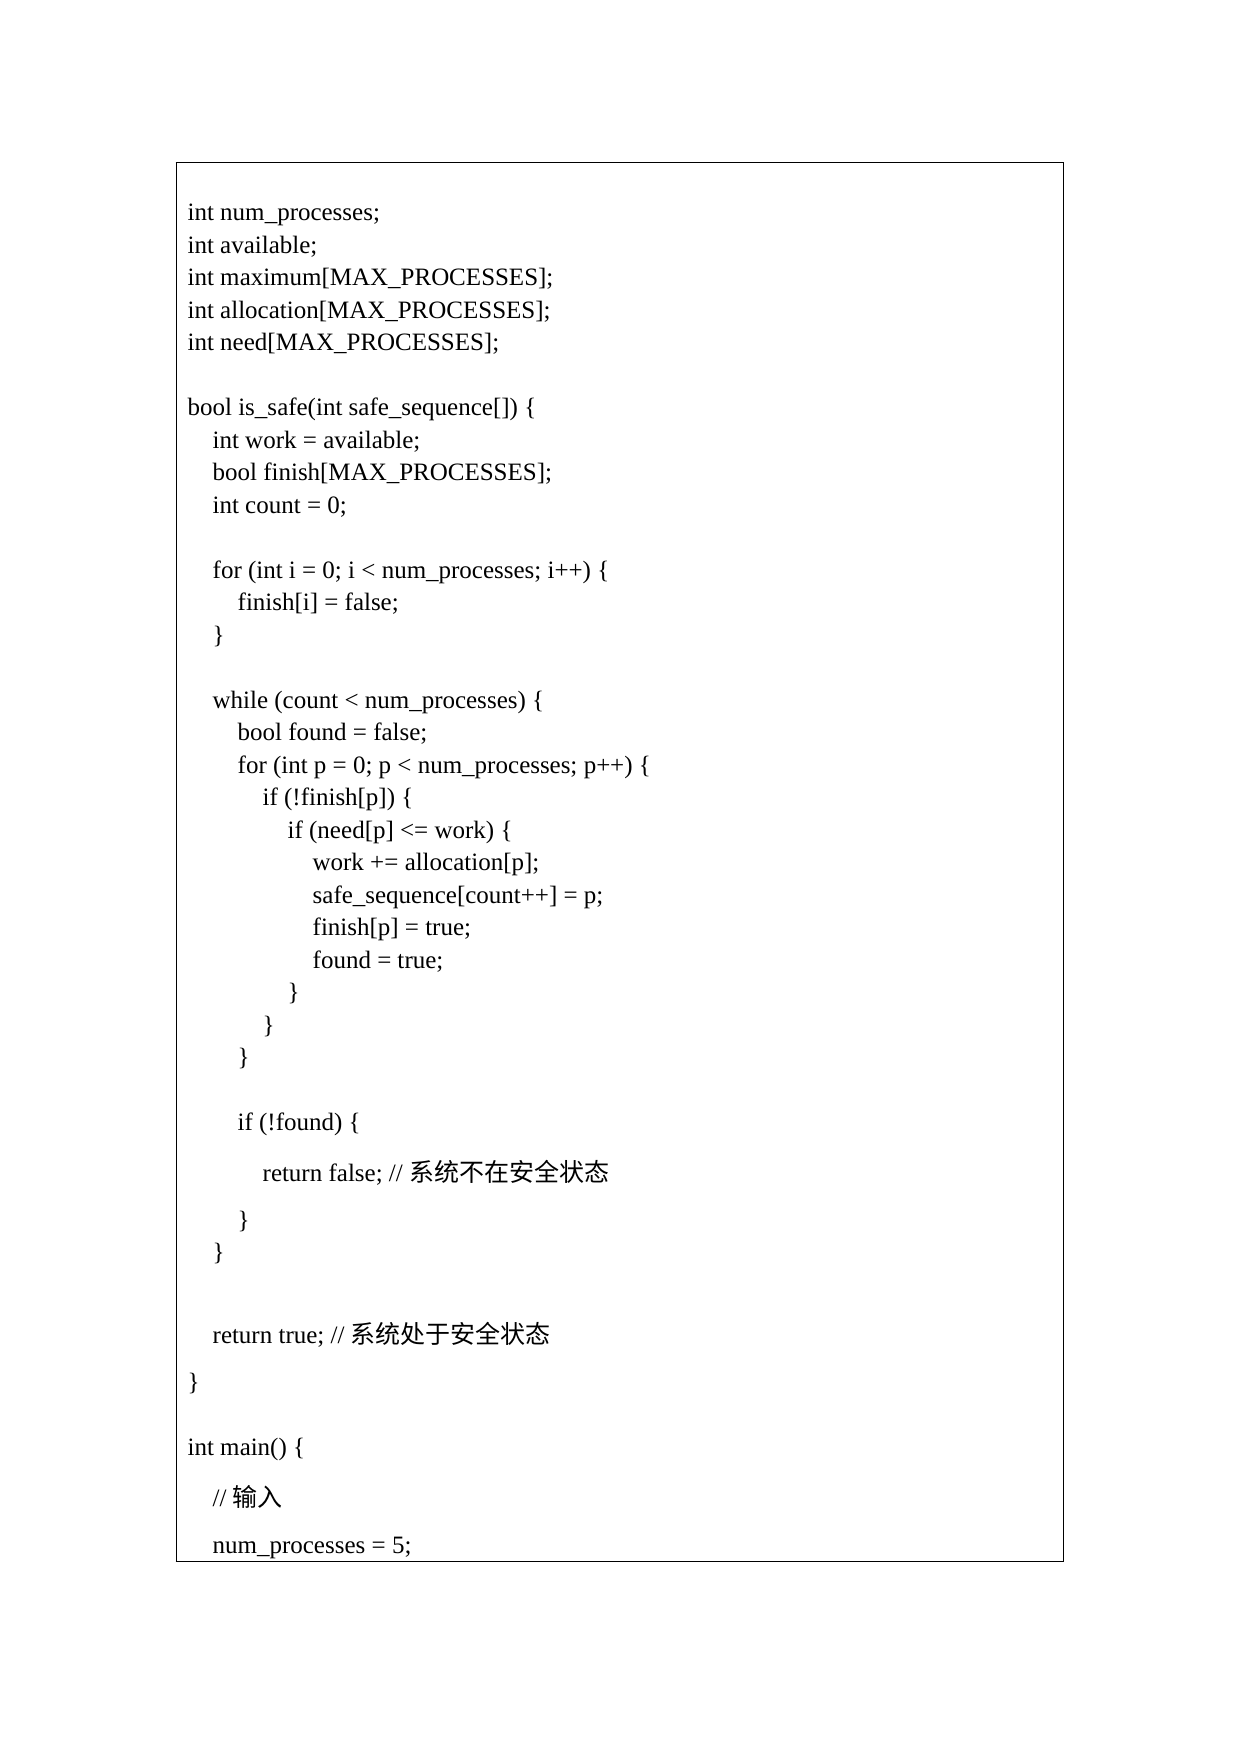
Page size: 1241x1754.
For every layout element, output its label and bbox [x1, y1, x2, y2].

table_header [177, 163, 1063, 1561]
